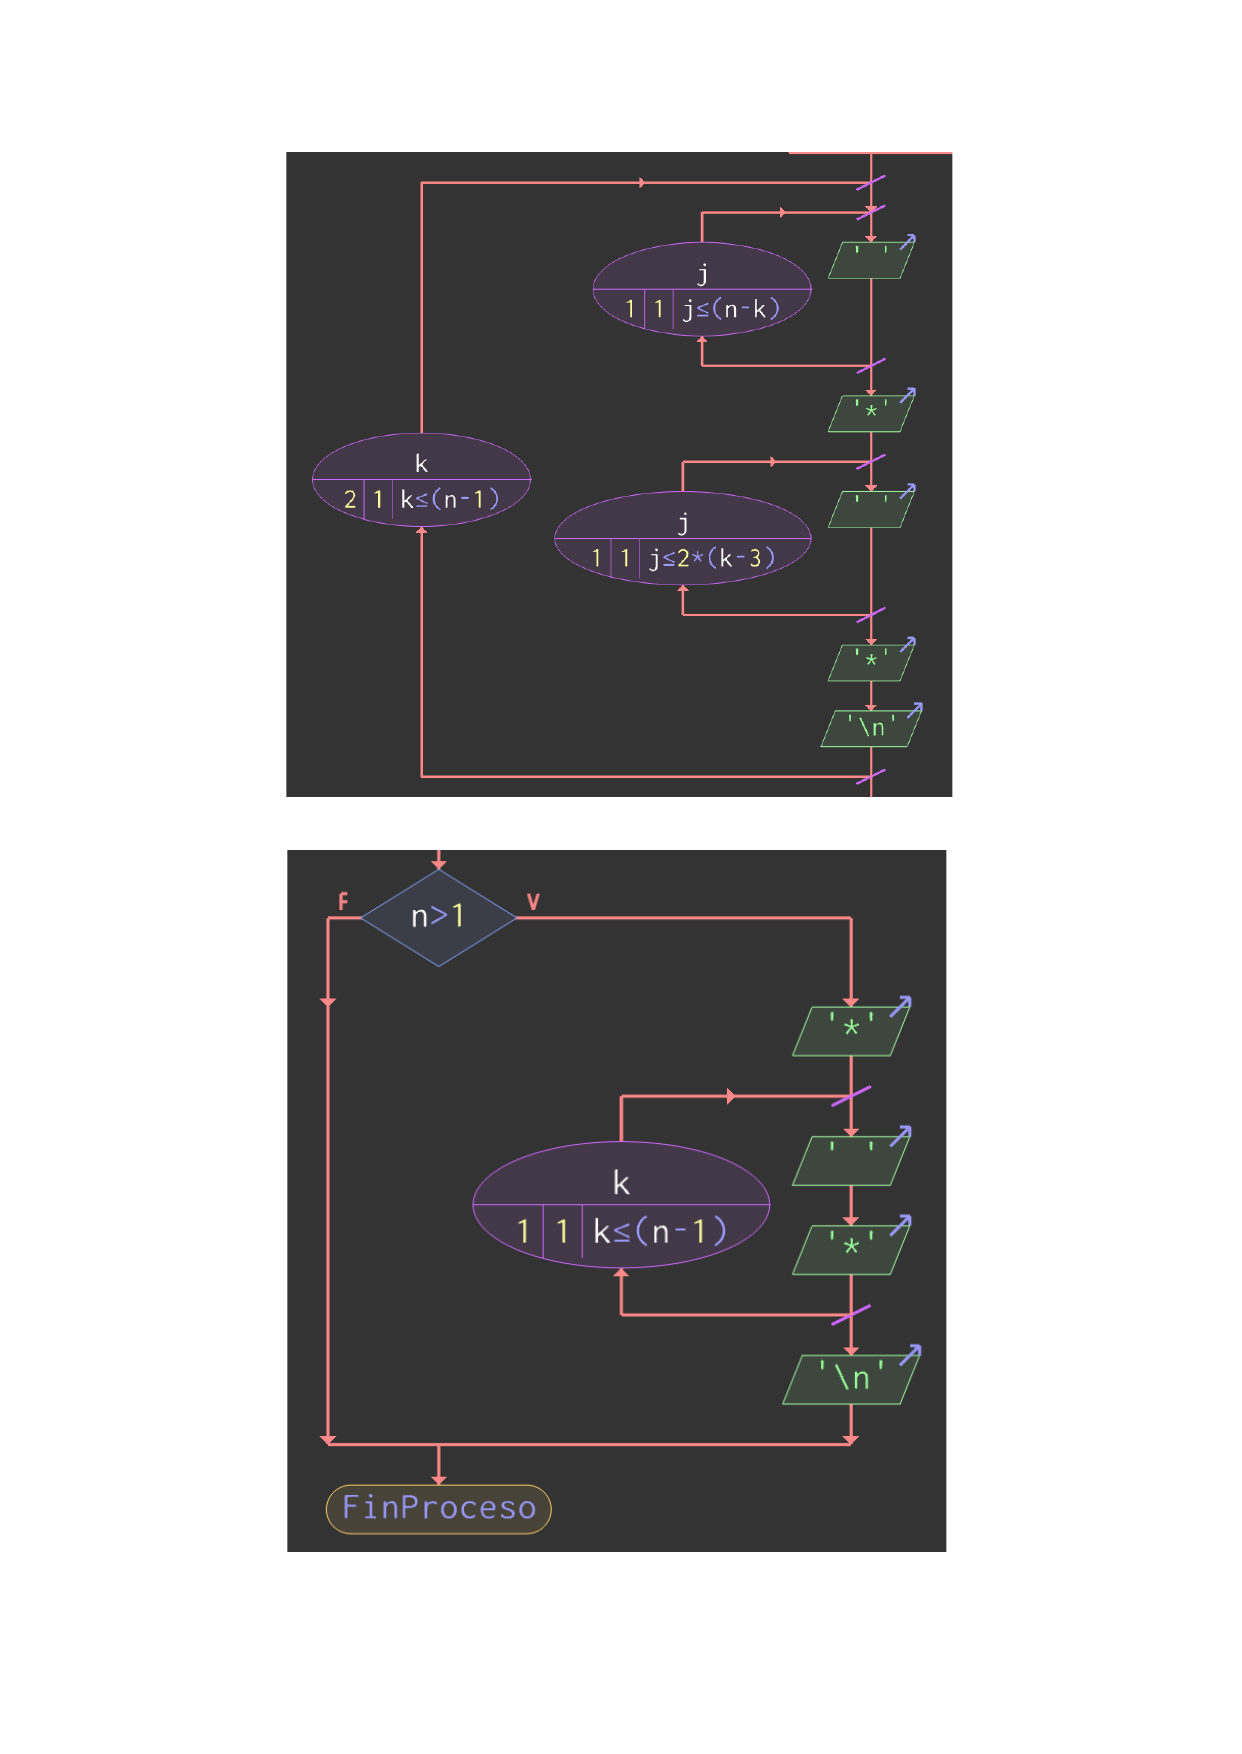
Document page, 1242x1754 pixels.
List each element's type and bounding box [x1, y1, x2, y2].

picture [287, 850, 947, 1552]
picture [286, 152, 953, 797]
